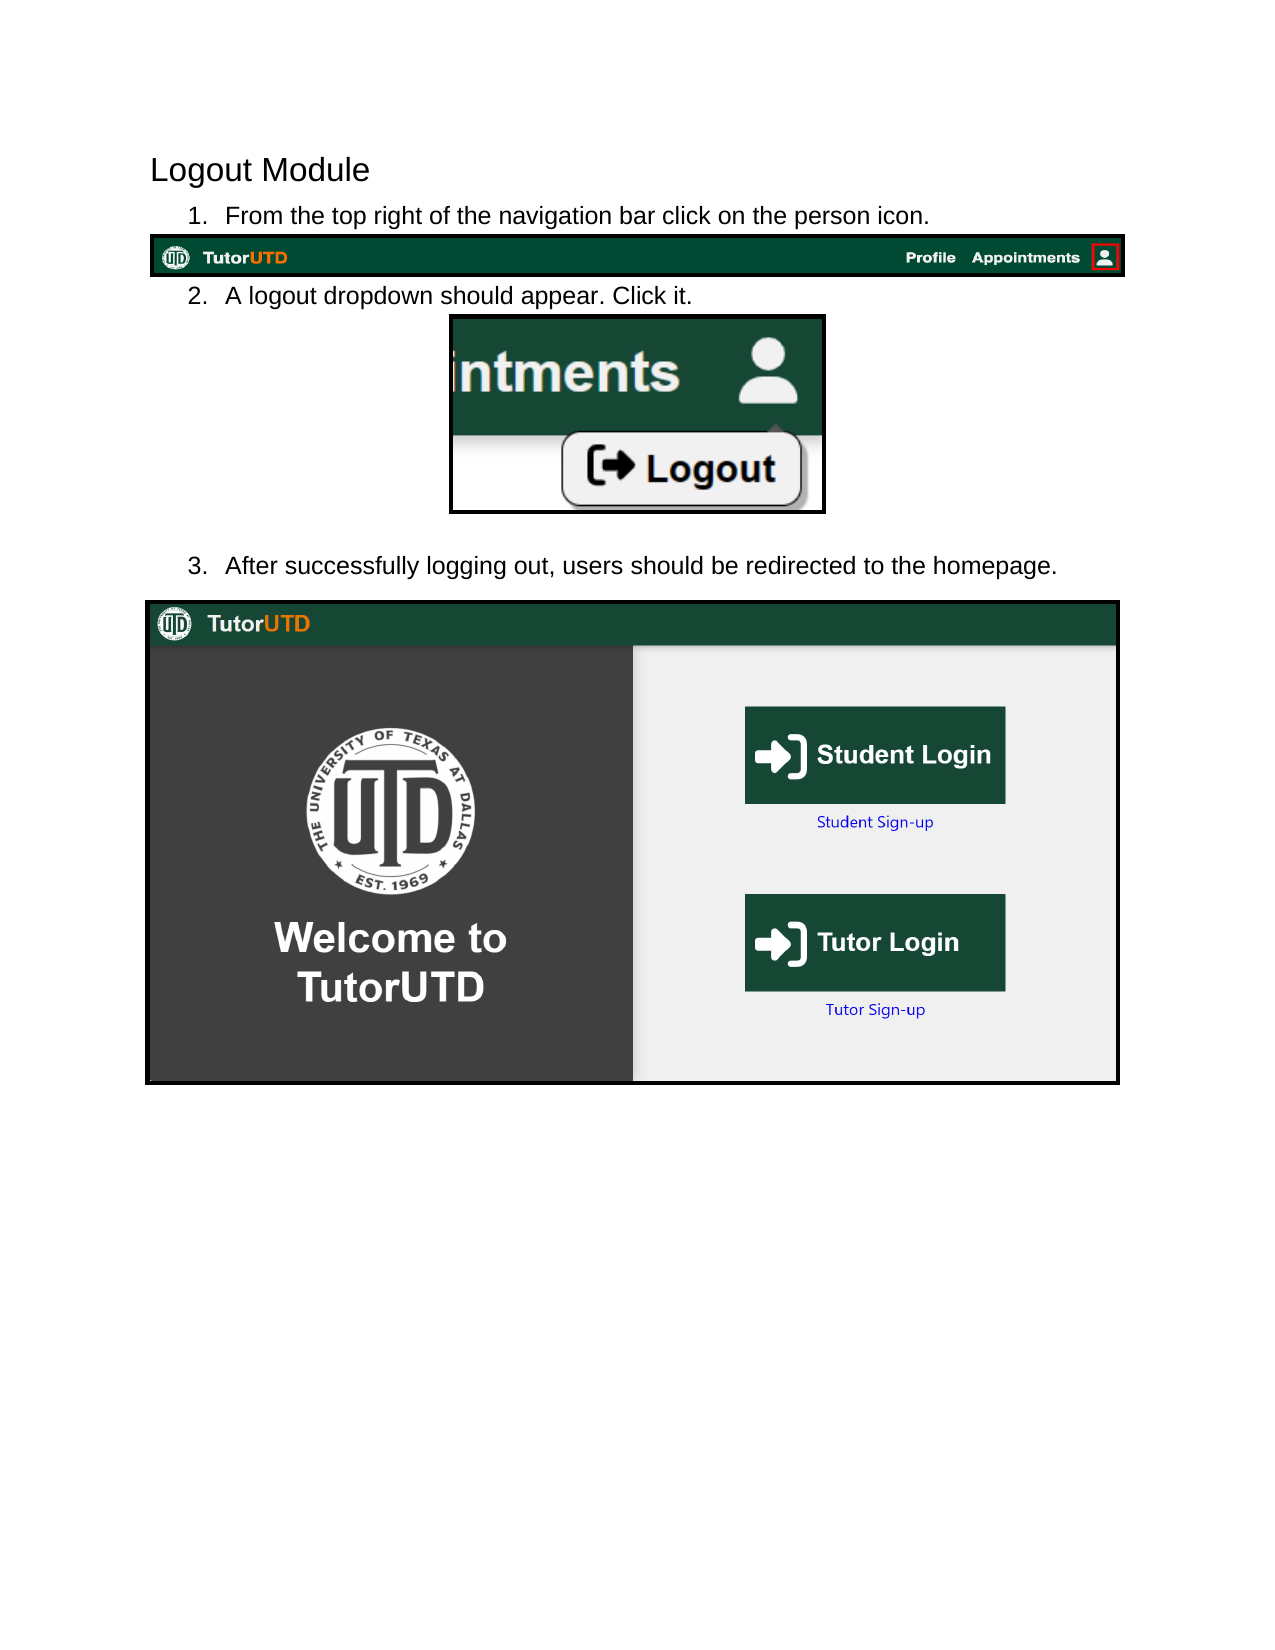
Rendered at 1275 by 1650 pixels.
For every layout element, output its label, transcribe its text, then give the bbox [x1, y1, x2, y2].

picture [154, 238, 1121, 273]
list A logout dropdown should appear. Click it. [187, 281, 1125, 310]
subtitle Logout Module [150, 150, 1125, 188]
picture [150, 604, 1116, 1081]
picture [453, 319, 822, 510]
list From the top right of the navigation bar click on the person icon. [187, 201, 1125, 230]
list After successfully logging out, users should be redirected to the homepage. [187, 551, 1125, 580]
